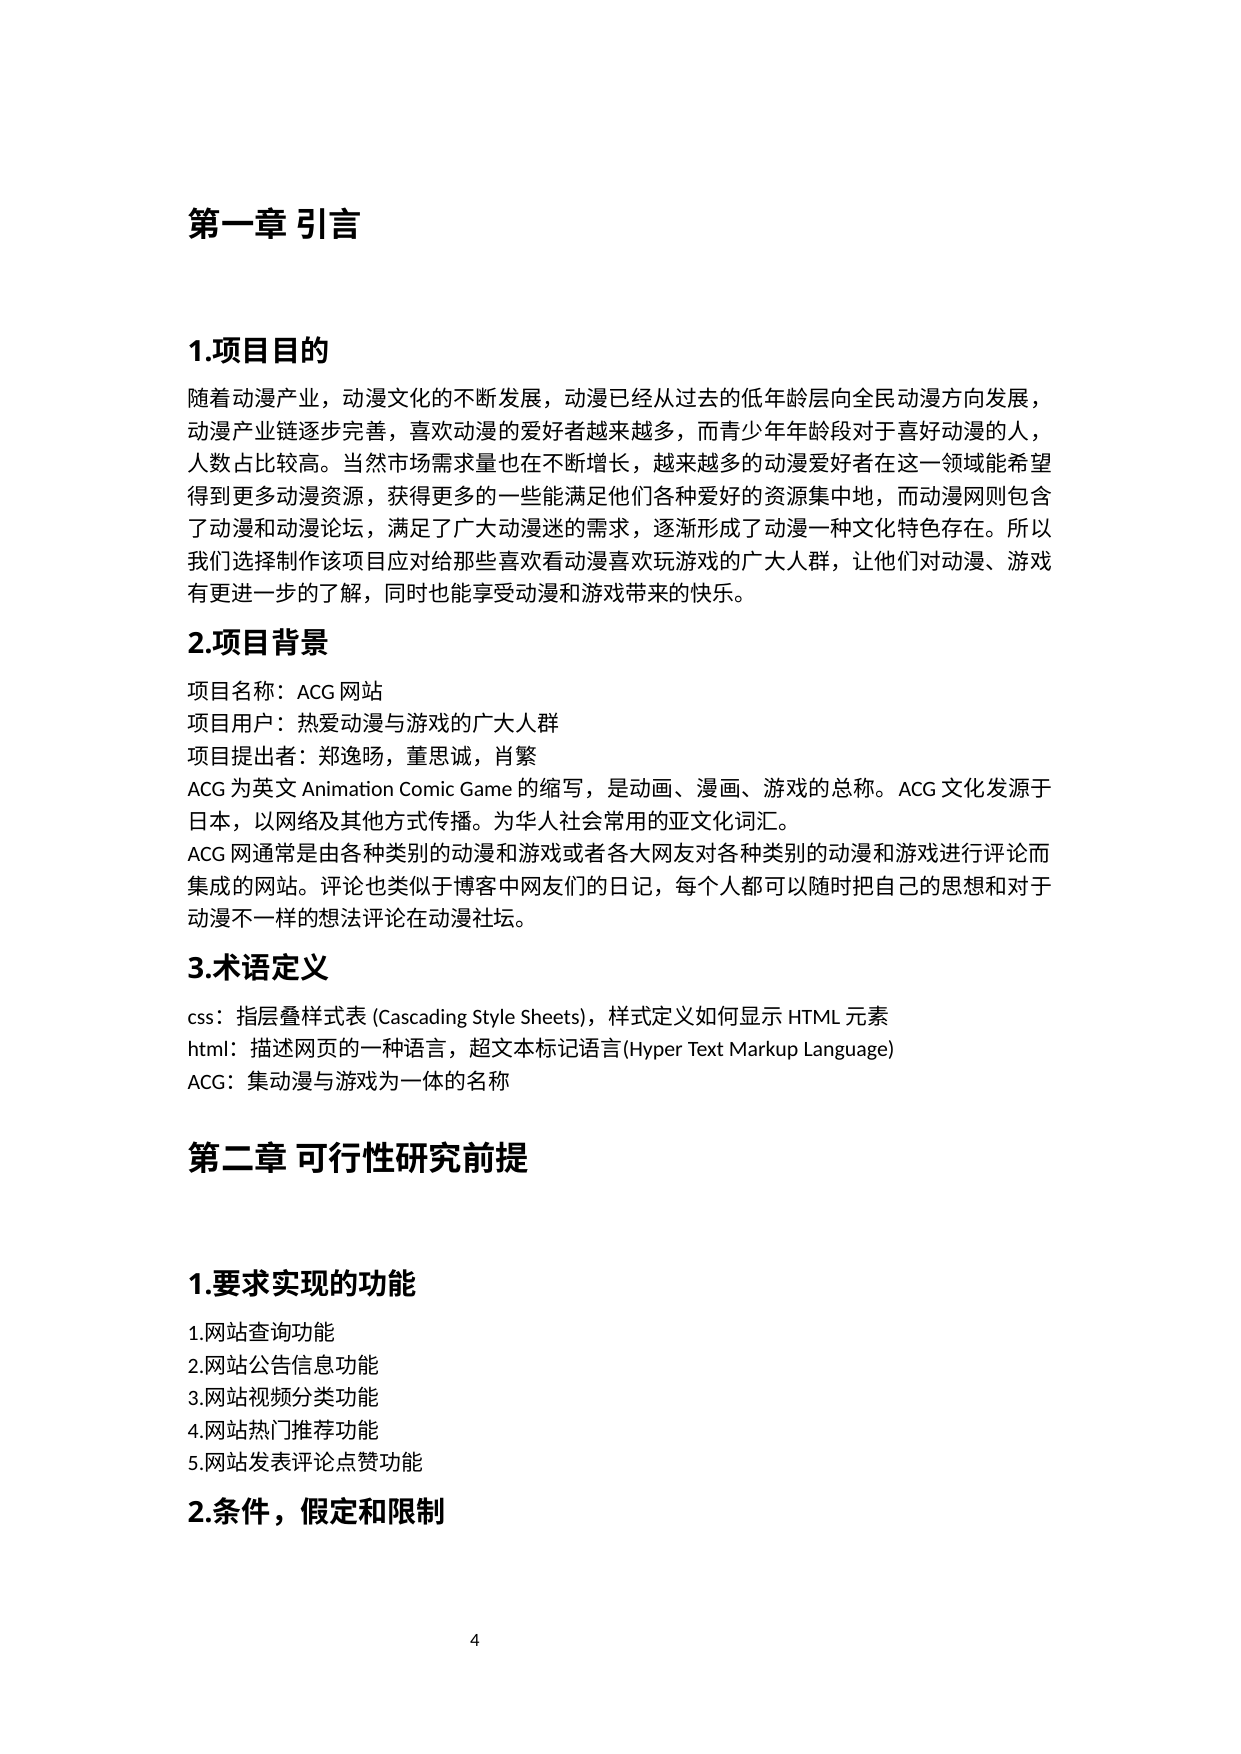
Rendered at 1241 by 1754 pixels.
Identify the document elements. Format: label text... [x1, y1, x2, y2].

subtitle 引言 [187, 189, 1053, 254]
text 项目用户：热爱动漫与游戏的广大人群 [187, 706, 1053, 738]
text 1.要求实现的功能 [187, 1250, 1053, 1315]
text 项目名称：ACG网站 [187, 673, 1053, 706]
text 4.网站热门推荐功能 [187, 1412, 1053, 1445]
list html：描述网页的一种语言，超文本标记语言(Hyper Text Markup Language) [187, 1031, 1053, 1063]
text 5.网站发表评论点赞功能 [187, 1445, 1053, 1477]
text 2.项目背景 [187, 608, 1053, 673]
text 项目提出者：郑逸旸，董思诚，肖繁 [187, 738, 1053, 771]
text css：指层叠样式表 (Cascading Style Sheets)，样式定义如何显示 HTML 元素 [187, 998, 1053, 1031]
text 1.项目目的 [187, 316, 1053, 381]
text 3.网站视频分类功能 [187, 1380, 1053, 1412]
subtitle 可行性研究前提 [187, 1123, 1053, 1188]
text ACG网通常是由各种类别的动漫和游戏或者各大网友对各种类别的动漫和游戏进行评论而集成的网站。评论也类似于博客中网友们的日记，每个人都可以随时把自己的思想和对于动漫不一样的想法评论在动漫社坛。 [187, 836, 1053, 933]
text 3.术语定义 [187, 933, 1053, 998]
text 2.条件，假定和限制 [187, 1477, 1053, 1542]
text ACG为英文Animation Comic Game的缩写，是动画、漫画、游戏的总称。ACG文化发源于日本，以网络及其他方式传播。为华人社会常用的亚文化词汇。 [187, 771, 1053, 836]
list ACG：集动漫与游戏为一体的名称 [187, 1063, 1053, 1096]
text 1.网站查询功能 [187, 1315, 1053, 1347]
text 2.网站公告信息功能 [187, 1347, 1053, 1380]
text 随着动漫产业，动漫文化的不断发展，动漫已经从过去的低年龄层向全民动漫方向发展，动漫产业链逐步完善，喜欢动漫的爱好者越来越多，而青少年年龄段对于喜好动漫的人，人数占比较高。当然市场需求量也在不断增长，越来越多的动漫爱好者在这一领域能希望得到更多动漫资源，获得更多的一些能满足他们各种爱好的资源集中地，而动漫网则包含了动漫和动漫论坛，满足了广大动漫迷的需求，逐渐形成了动漫一种文化特色存在。所以我们选择制作该项目应对给那些喜欢看动漫喜欢玩游戏的广大人群，让他们对动漫、游戏有更进一步的了解，同时也能享受动漫和游戏带来的快乐。 [187, 381, 1053, 608]
